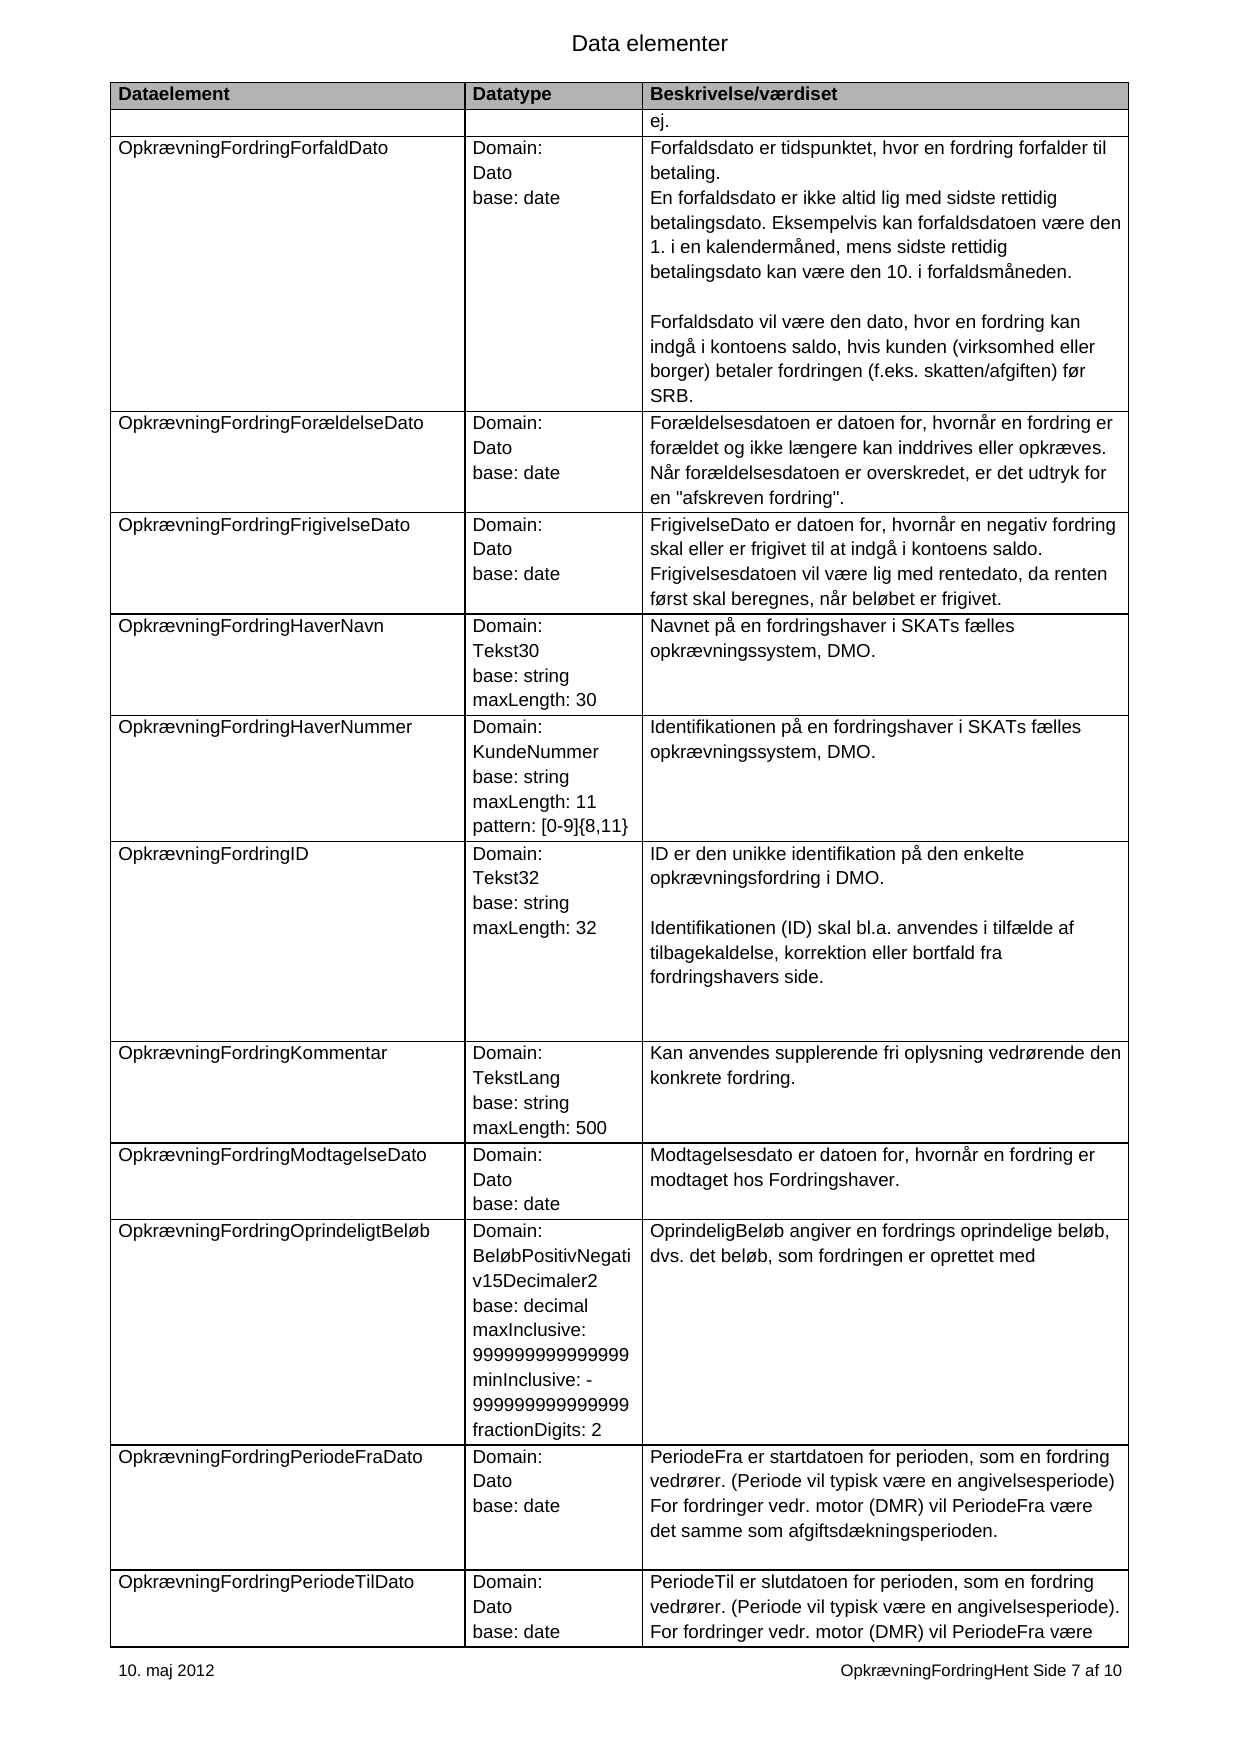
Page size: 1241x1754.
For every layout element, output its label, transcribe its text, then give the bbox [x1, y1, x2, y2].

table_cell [111, 110, 464, 136]
table_cell Domain: KundeNummer base: string maxLength: 11 pattern: [0-9]{8,11} [466, 716, 642, 841]
table_cell OpkrævningFordringForældelseDato [111, 412, 464, 512]
table_cell OpkrævningFordringModtagelseDato [111, 1144, 464, 1218]
table_header Datatype [466, 83, 642, 109]
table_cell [111, 1571, 464, 1646]
table_cell Domain: Dato base: date [466, 1446, 642, 1569]
table_cell FrigivelseDato er datoen for, hvornår en negativ fordring skal eller er frigivet til at indgå i kontoens saldo. Frigivelsesdatoen vil være lig med rentedato, da renten først skal beregnes, når beløbet er frigivet. [643, 513, 1128, 613]
table_cell Domain: Tekst30 base: string maxLength: 30 [466, 615, 642, 714]
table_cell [643, 110, 1128, 136]
table_cell Domain: Dato base: date [466, 1144, 642, 1218]
table_cell Modtagelsesdato er datoen for, hvornår en fordring er modtaget hos Fordringshaver. [643, 1144, 1128, 1218]
table_cell OpkrævningFordringHaverNavn [111, 615, 464, 714]
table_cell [466, 1571, 642, 1646]
table_header Beskrivelse/værdiset [643, 83, 1128, 109]
table_cell Domain: BeløbPositivNegativ15Decimaler2 base: decimal maxInclusive: 999999999999999 minInclusive: -999999999999999 fractionDigits: 2 [466, 1220, 642, 1444]
table_cell Domain: Tekst32 base: string maxLength: 32 [466, 842, 642, 1041]
table_cell PeriodeFra er startdatoen for perioden, som en fordring vedrører. (Periode vil typisk være en angivelsesperiode) For fordringer vedr. motor (DMR) vil PeriodeFra være det samme som afgiftsdækningsperioden. [643, 1446, 1128, 1569]
table_cell Forældelsesdatoen er datoen for, hvornår en fordring er forældet og ikke længere kan inddrives eller opkræves. Når forældelsesdatoen er overskredet, er det udtryk for en "afskreven fordring". [643, 412, 1128, 512]
table_cell Domain: Dato base: date [466, 137, 642, 411]
table_cell OpkrævningFordringForfaldDato [111, 137, 464, 411]
table_cell OpkrævningFordringHaverNummer [111, 716, 464, 841]
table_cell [643, 1571, 1128, 1646]
table_cell OpkrævningFordringPeriodeFraDato [111, 1446, 464, 1569]
table_cell OprindeligBeløb angiver en fordrings oprindelige beløb, dvs. det beløb, som fordringen er oprettet med [643, 1220, 1128, 1444]
table_cell Domain: TekstLang base: string maxLength: 500 [466, 1042, 642, 1142]
table_cell Kan anvendes supplerende fri oplysning vedrørende den konkrete fordring. [643, 1042, 1128, 1142]
table_cell ID er den unikke identifikation på den enkelte opkrævningsfordring i DMO. Identifikationen (ID) skal bl.a. anvendes i tilfælde af tilbagekaldelse, korrektion eller bortfald fra fordringshavers side. [643, 842, 1128, 1041]
table_header Dataelement [111, 83, 464, 109]
table_cell Domain: Dato base: date [466, 513, 642, 613]
table_cell OpkrævningFordringFrigivelseDato [111, 513, 464, 613]
table_cell OpkrævningFordringOprindeligtBeløb [111, 1220, 464, 1444]
table_cell Forfaldsdato er tidspunktet, hvor en fordring forfalder til betaling. En forfaldsdato er ikke altid lig med sidste rettidig betalingsdato. Eksempelvis kan forfaldsdatoen være den 1. i en kalendermåned, mens sidste rettidig betalingsdato kan være den 10. i forfaldsmåneden. Forfaldsdato vil være den dato, hvor en fordring kan indgå i kontoens saldo, hvis kunden (virksomhed eller borger) betaler fordringen (f.eks. skatten/afgiften) før SRB. [643, 137, 1128, 411]
table_cell Navnet på en fordringshaver i SKATs fælles opkrævningssystem, DMO. [643, 615, 1128, 714]
table_cell Domain: Dato base: date [466, 412, 642, 512]
table_cell Identifikationen på en fordringshaver i SKATs fælles opkrævningssystem, DMO. [643, 716, 1128, 841]
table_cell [466, 110, 642, 136]
table_cell OpkrævningFordringKommentar [111, 1042, 464, 1142]
table_cell OpkrævningFordringID [111, 842, 464, 1041]
